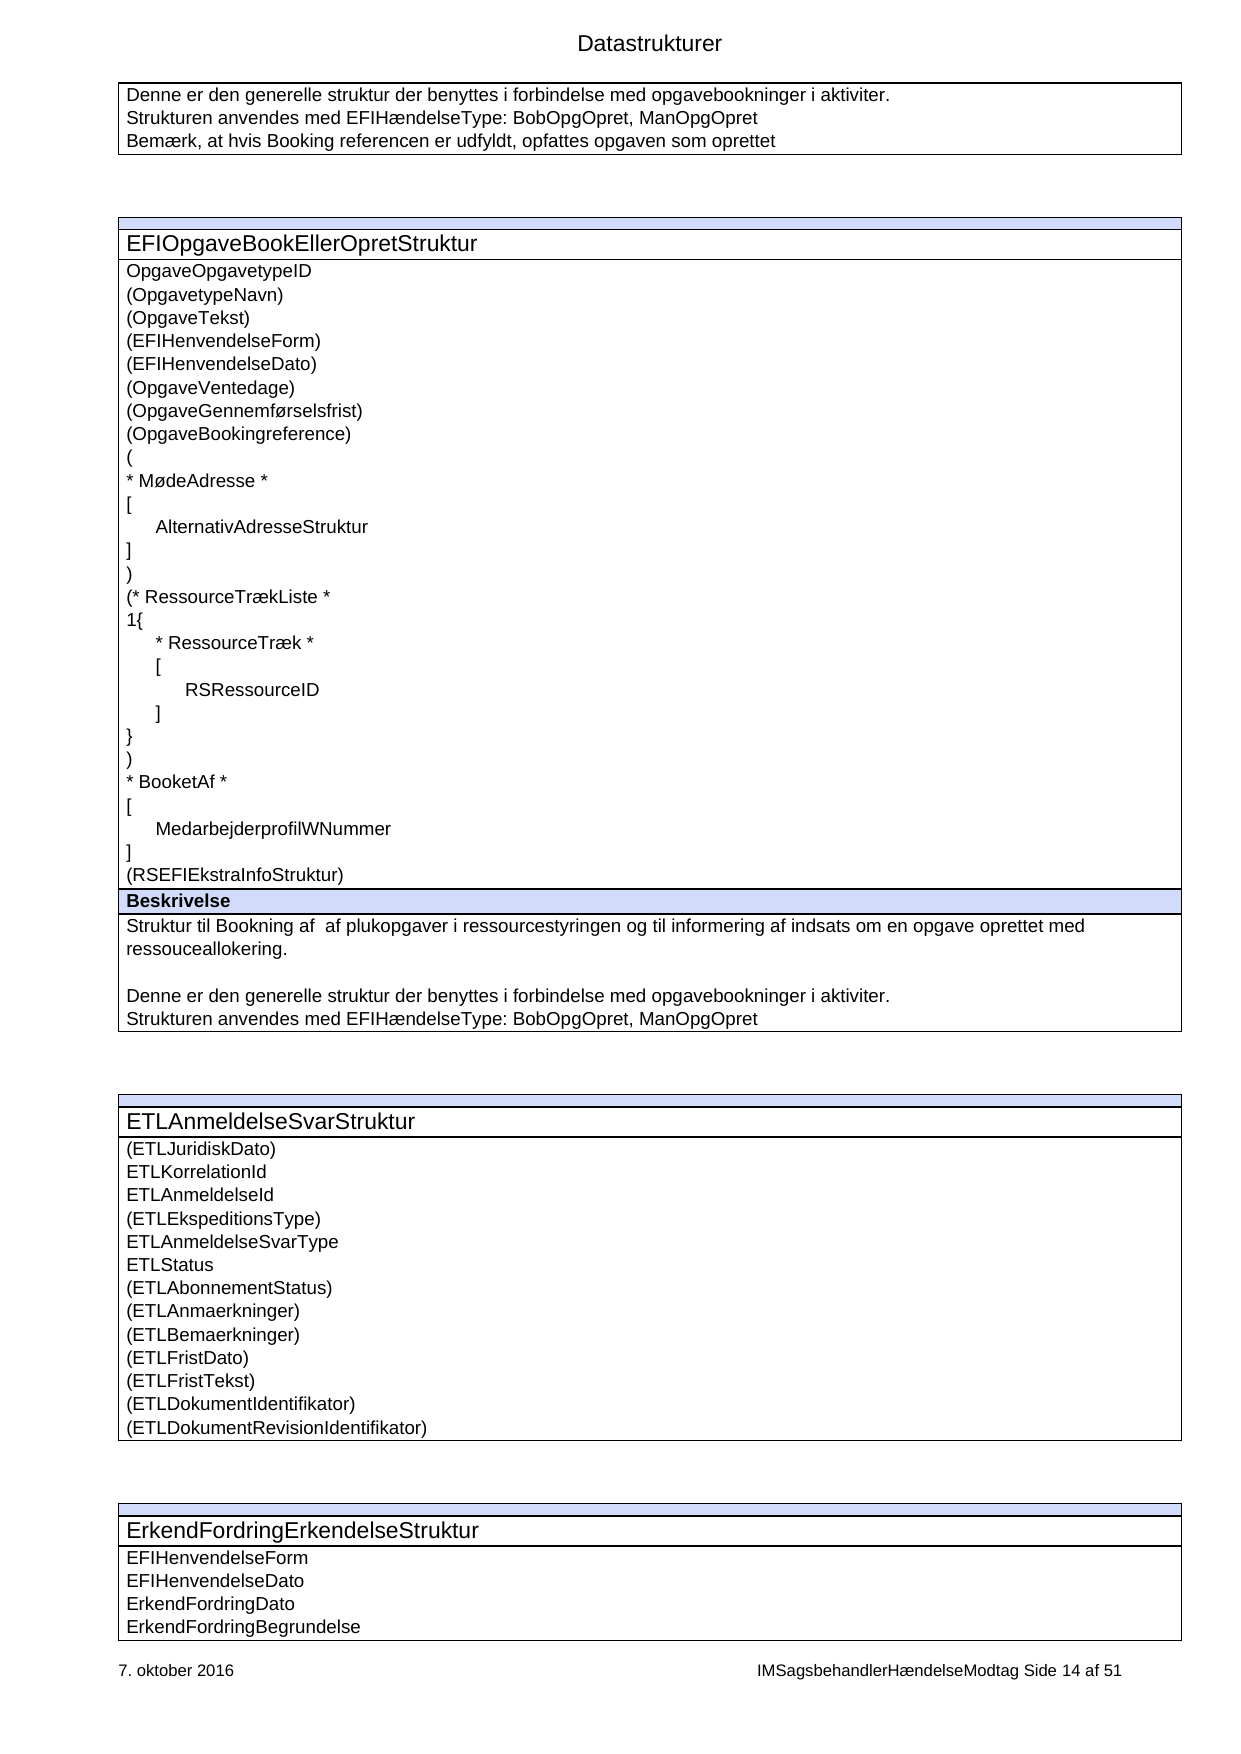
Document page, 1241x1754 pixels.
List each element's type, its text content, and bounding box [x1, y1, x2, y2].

table_cell Struktur til Bookning af af plukopgaver i ressourcestyringen og til informering af indsats om en opgave oprettet med ressouceallokering. Denne er den generelle struktur der benyttes i forbindelse med opgavebookninger i aktiviter. Strukturen anvendes med EFIHændelseType: BobOpgOpret, ManOpgOpret [119, 915, 1181, 1031]
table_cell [119, 1547, 1181, 1640]
table_header [119, 1504, 1181, 1515]
table_cell OpgaveOpgavetypeID (OpgavetypeNavn) (OpgaveTekst) (EFIHenvendelseForm) (EFIHenvendelseDato) (OpgaveVentedage) (OpgaveGennemførselsfrist) (OpgaveBookingreference) ( * MødeAdresse * [ AlternativAdresseStruktur ] ) (* RessourceTrækListe * 1{ * RessourceTræk * [ RSRessourceID ] } ) * BooketAf * [ MedarbejderprofilWNummer ] (RSEFIEkstraInfoStruktur) [119, 260, 1181, 888]
table_cell EFIOpgaveBookEllerOpretStruktur [119, 230, 1181, 259]
table_cell Beskrivelse [119, 890, 1181, 913]
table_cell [119, 84, 1181, 154]
table_header [119, 218, 1181, 229]
table_cell ErkendFordringErkendelseStruktur [119, 1517, 1181, 1545]
table_cell ETLAnmeldelseSvarStruktur [119, 1108, 1181, 1136]
table_cell (ETLJuridiskDato) ETLKorrelationId ETLAnmeldelseId (ETLEkspeditionsType) ETLAnmeldelseSvarType ETLStatus (ETLAbonnementStatus) (ETLAnmaerkninger) (ETLBemaerkninger) (ETLFristDato) (ETLFristTekst) (ETLDokumentIdentifikator) (ETLDokumentRevisionIdentifikator) [119, 1138, 1181, 1440]
table_header [119, 1095, 1181, 1106]
